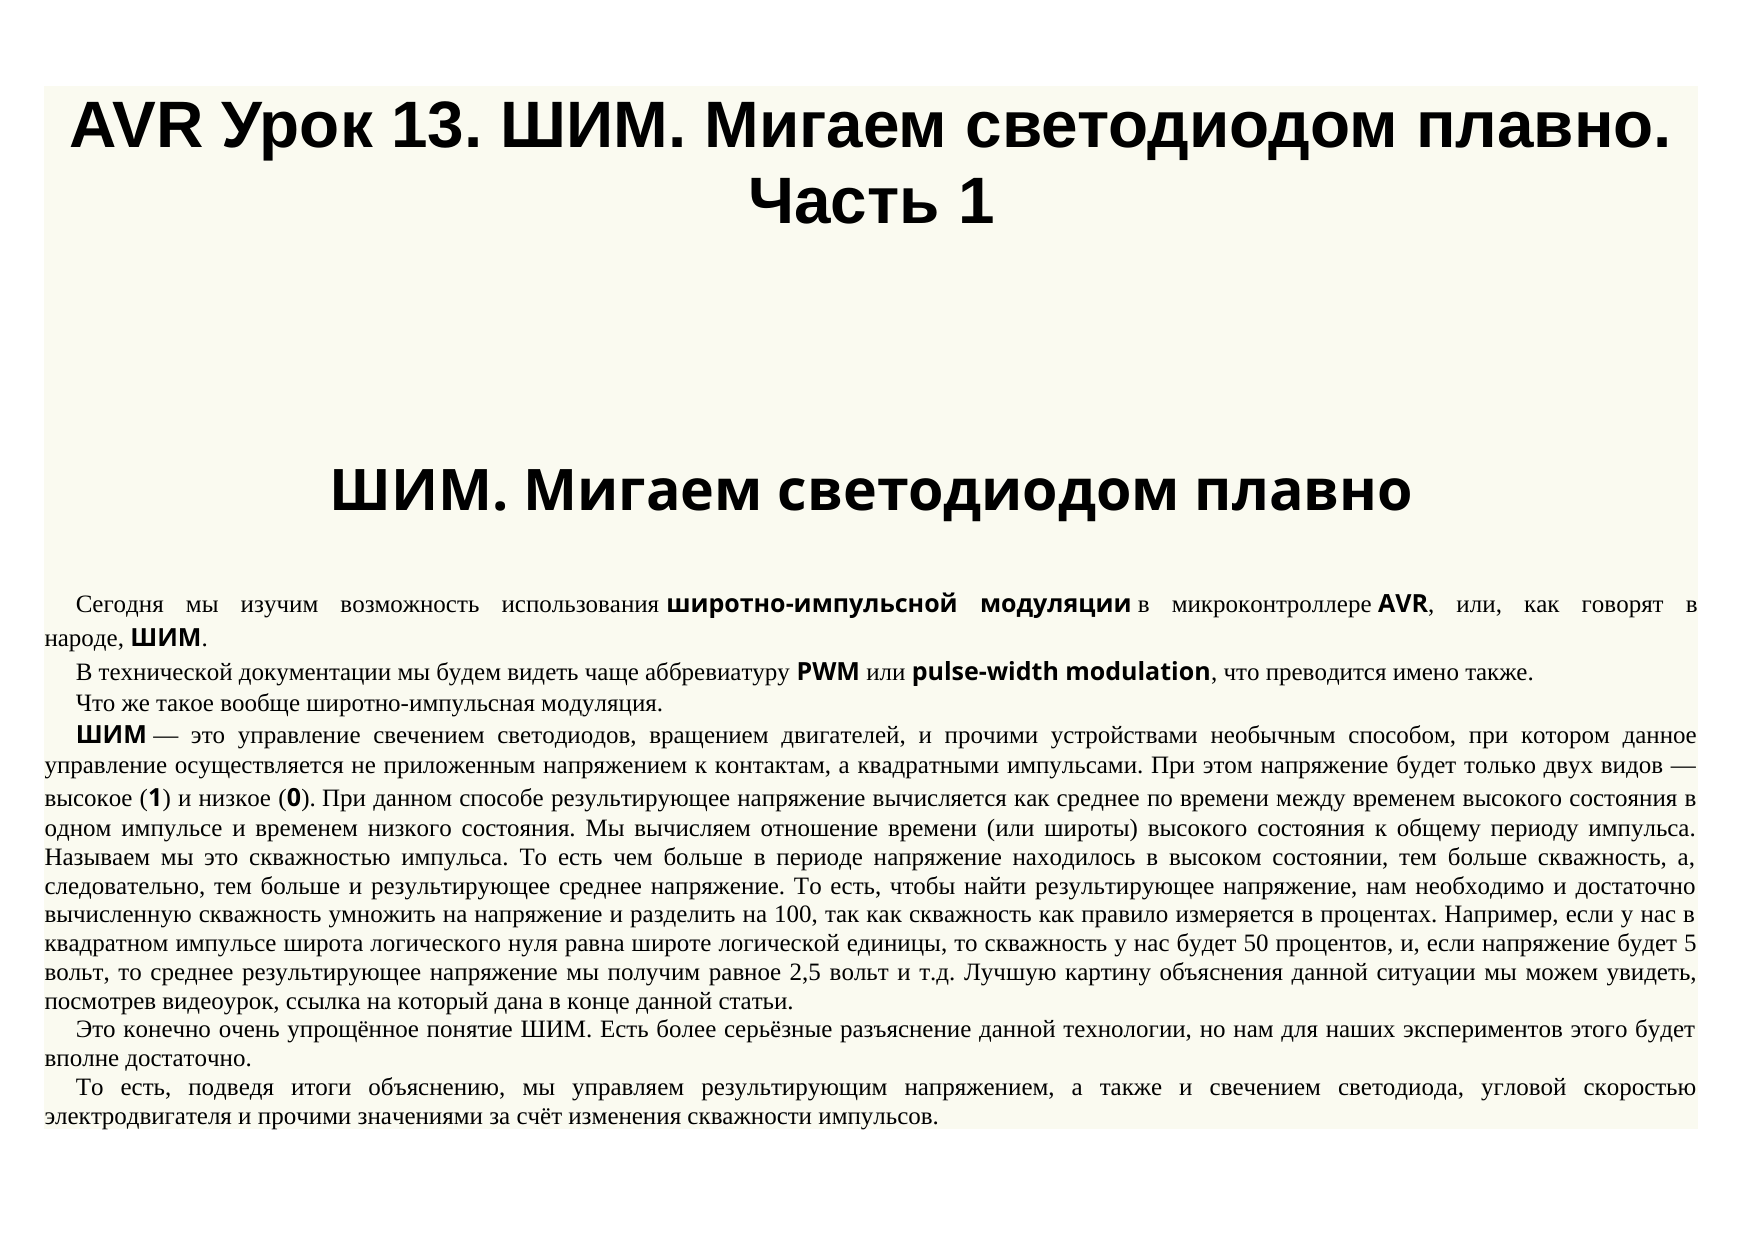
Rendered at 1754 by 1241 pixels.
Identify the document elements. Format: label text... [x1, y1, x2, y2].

text Сегодня мы изучим возможность использования широтно-импульсной модуляции в микроконтроллере AVR, или, как говорят в народе, ШИМ. [44, 585, 1698, 653]
text То есть, подведя итоги объяснению, мы управляем результирующим напряжением, а также и свечением светодиода, угловой скоростью электродвигателя и прочими значениями за счёт изменения скважности импульсов. [44, 1072, 1698, 1129]
text ШИМ — это управление свечением светодиодов, вращением двигателей, и прочими устройствами необычным способом, при котором данное управление осуществляется не приложенным напряжением к контактам, а квадратными импульсами. При этом напряжение будет только двух видов — высокое (1) и низкое (0). При данном способе результирующее напряжение вычисляется как среднее по времени между временем высокого состояния в одном импульсе и временем низкого состояния. Мы вычисляем отношение времени (или широты) высокого состояния к общему периоду импульса. Называем мы это скважностью импульса. То есть чем больше в периоде напряжение находилось в высоком состоянии, тем больше скважность, а, следовательно, тем больше и результирующее среднее напряжение. То есть, чтобы найти результирующее напряжение, нам необходимо и достаточно вычисленную скважность умножить на напряжение и разделить на 100, так как скважность как правило измеряется в процентах. Например, если у нас в квадратном импульсе широта логического нуля равна широте логической единицы, то скважность у нас будет 50 процентов, и, если напряжение будет 5 вольт, то среднее результирующее напряжение мы получим равное 2,5 вольт и т.д. Лучшую картину объяснения данной ситуации мы можем увидеть, посмотрев видеоурок, ссылка на который дана в конце данной статьи. [44, 716, 1698, 1014]
text В технической документации мы будем видеть чаще аббревиатуру PWM или pulse-width modulation, что преводится имено также. [44, 653, 1698, 688]
list ШИМ. Мигаем светодиодом плавно [44, 449, 1698, 527]
list AVR Урок 13. ШИМ. Мигаем светодиодом плавно. Часть 1 [44, 86, 1698, 237]
text Это конечно очень упрощённое понятие ШИМ. Есть более серьёзные разъяснение данной технологии, но нам для наших экспериментов этого будет вполне достаточно. [44, 1014, 1698, 1072]
text Что же такое вообще широтно-импульсная модуляция. [44, 688, 1698, 716]
